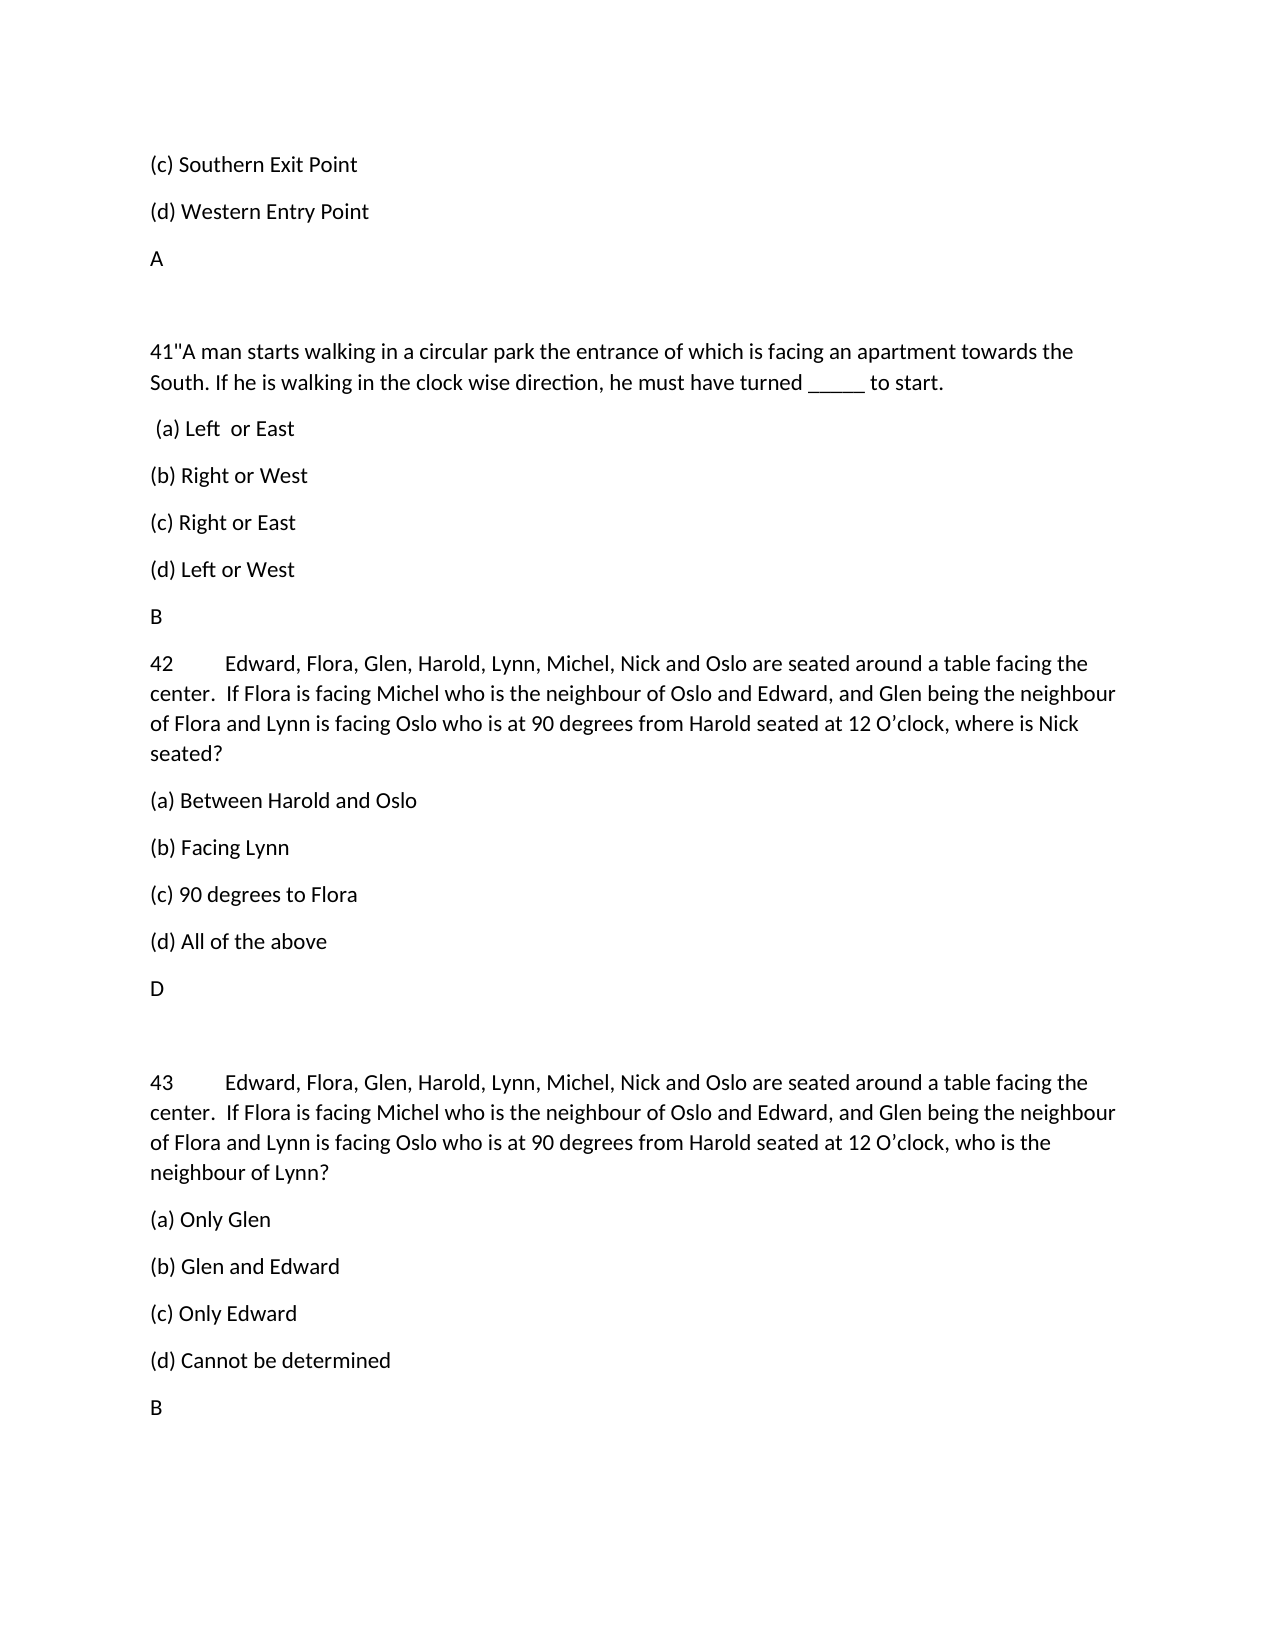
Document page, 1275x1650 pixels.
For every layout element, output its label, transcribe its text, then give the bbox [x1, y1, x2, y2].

text 43 Edward, Flora, Glen, Harold, Lynn, Michel, Nick and Oslo are seated around a table facing the center. If Flora is facing Michel who is the neighbour of Oslo and Edward, and Glen being the neighbour of Flora and Lynn is facing Oslo who is at 90 degrees from Harold seated at 12 O’clock, who is the neighbour of Lynn? [150, 1068, 1125, 1186]
text 42 Edward, Flora, Glen, Harold, Lynn, Michel, Nick and Oslo are seated around a table facing the center. If Flora is facing Michel who is the neighbour of Oslo and Edward, and Glen being the neighbour of Flora and Lynn is facing Oslo who is at 90 degrees from Harold seated at 12 O’clock, where is Nick seated? [150, 649, 1125, 768]
text (c) Southern Exit Point [150, 150, 1125, 178]
text (b) Glen and Edward [150, 1252, 1125, 1280]
text (c) Right or East [150, 508, 1125, 536]
text (c) 90 degrees to Flora [150, 880, 1125, 908]
text (d) Cannot be determined [150, 1346, 1125, 1374]
text B [150, 1393, 1125, 1421]
text (a) Left or East [150, 414, 1125, 443]
text (a) Only Glen [150, 1205, 1125, 1233]
text (a) Between Harold and Oslo [150, 786, 1125, 814]
text (d) All of the above [150, 927, 1125, 955]
text (b) Facing Lynn [150, 833, 1125, 861]
text A [150, 244, 1125, 272]
text (c) Only Edward [150, 1299, 1125, 1327]
text (d) Left or West [150, 555, 1125, 583]
text D [150, 974, 1125, 1002]
text B [150, 602, 1125, 630]
text 41"A man starts walking in a circular park the entrance of which is facing an apartment towards the South. If he is walking in the clock wise direction, he must have turned _____ to start. [150, 337, 1125, 396]
text (d) Western Entry Point [150, 197, 1125, 225]
text (b) Right or West [150, 461, 1125, 489]
